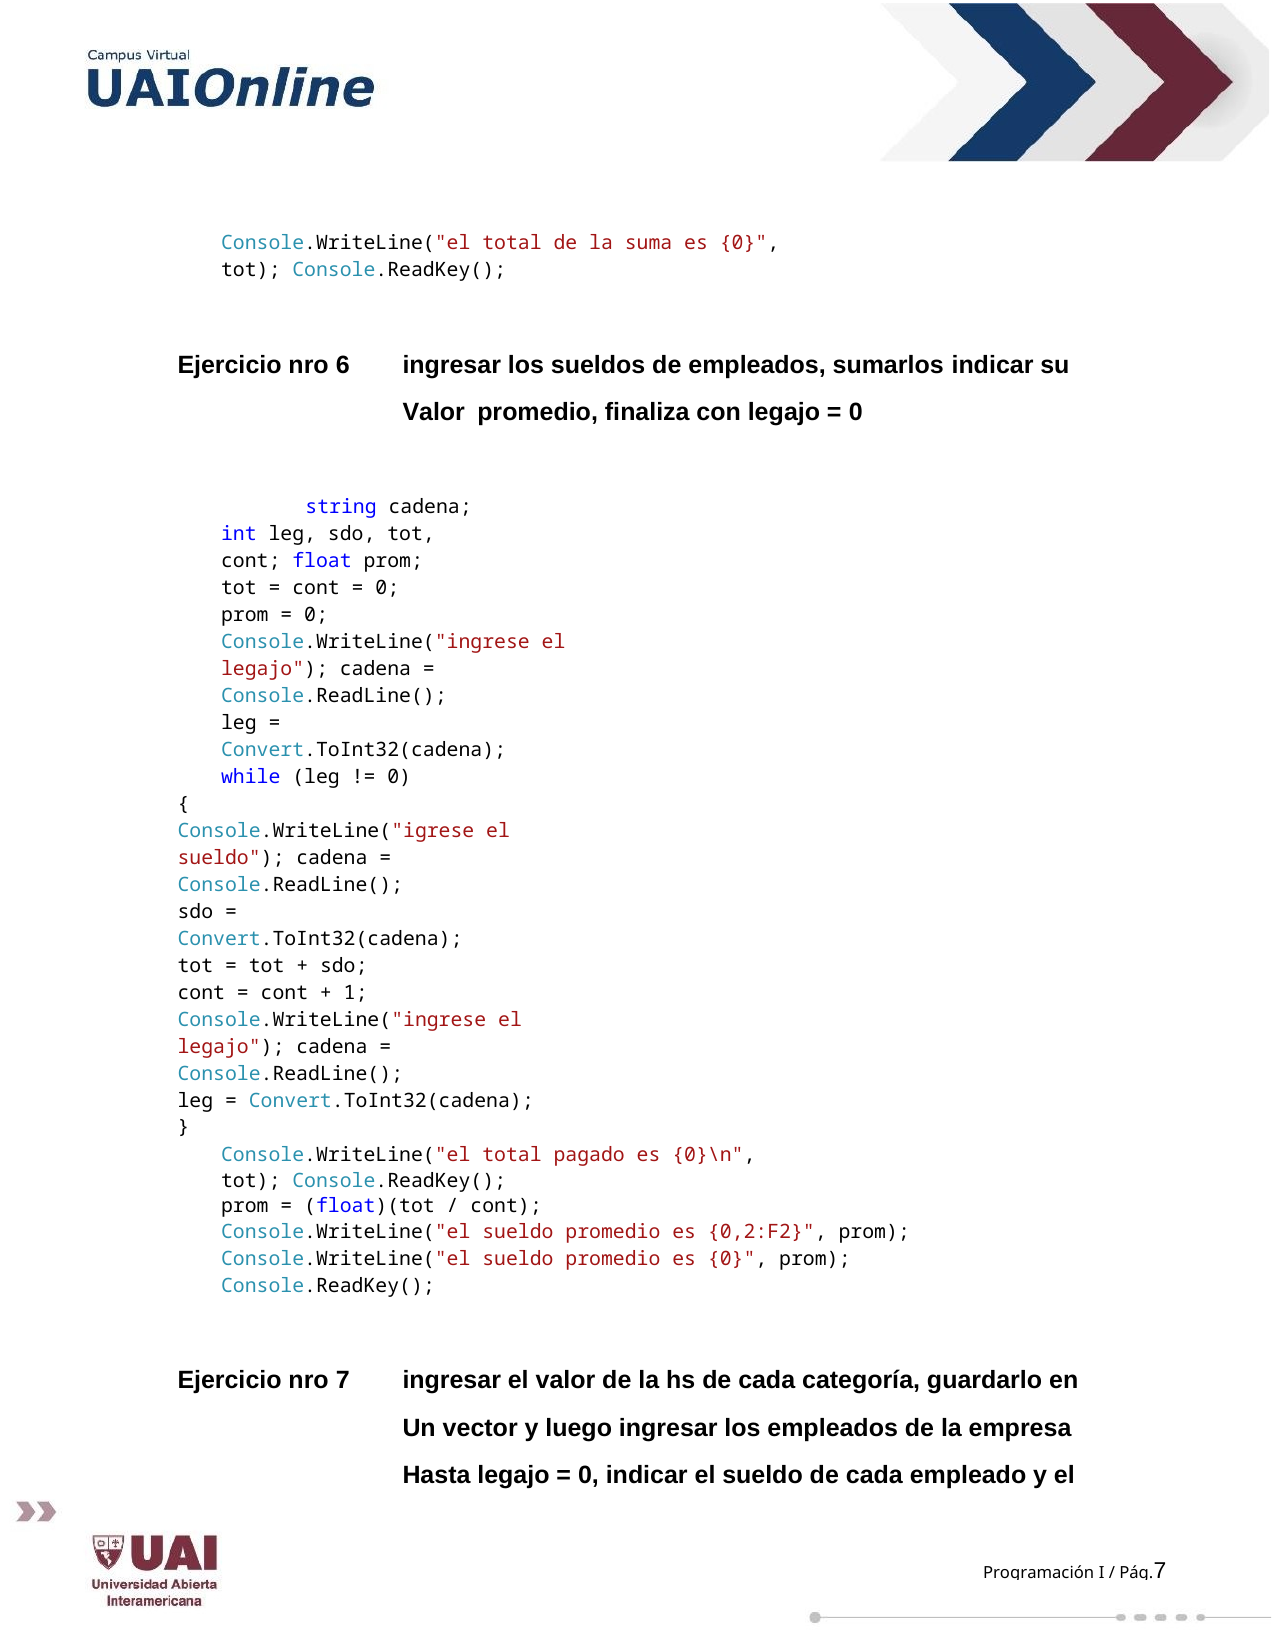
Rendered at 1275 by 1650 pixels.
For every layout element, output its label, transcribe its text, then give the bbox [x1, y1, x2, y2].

text sdo = Convert.ToInt32(cadena); tot = tot + sdo; [177, 897, 504, 978]
text } [177, 1113, 1267, 1140]
text leg = Convert.ToInt32(cadena); [177, 1086, 1267, 1113]
text Console.WriteLine("el total de la suma es {0}", tot); Console.ReadKey(); [221, 228, 799, 282]
text Console.WriteLine("el sueldo promedio es {0,2:F2}", prom); Console.WriteLine("el sueldo promedio es {0}", prom); Console.ReadKey(); [221, 1217, 959, 1298]
subtitle Ejercicio nro 6 ingresar los sueldos de empleados, sumarlos indicar su Valor promedio, finaliza con legajo = 0 [177, 350, 1076, 426]
text string cadena; int leg, sdo, tot, cont; float prom; [221, 492, 483, 573]
picture [9, 1499, 1272, 1630]
text prom = (float)(tot / cont); [221, 1194, 1267, 1217]
text cont = cont + 1; Console.WriteLine("ingrese el legajo"); cadena = Console.ReadLine(); [177, 978, 602, 1086]
text Console.WriteLine("ingrese el legajo"); cadena = Console.ReadLine(); [221, 627, 647, 708]
text { [177, 789, 1267, 816]
text Console.WriteLine("igrese el sueldo"); cadena = Console.ReadLine(); [177, 816, 593, 897]
text Console.WriteLine("el total pagado es {0}\n", tot); Console.ReadKey(); [221, 1140, 778, 1194]
text leg = Convert.ToInt32(cadena); while (leg != 0) [221, 708, 548, 789]
picture [84, 3, 1270, 162]
text tot = cont = 0; prom = 0; [221, 573, 407, 627]
